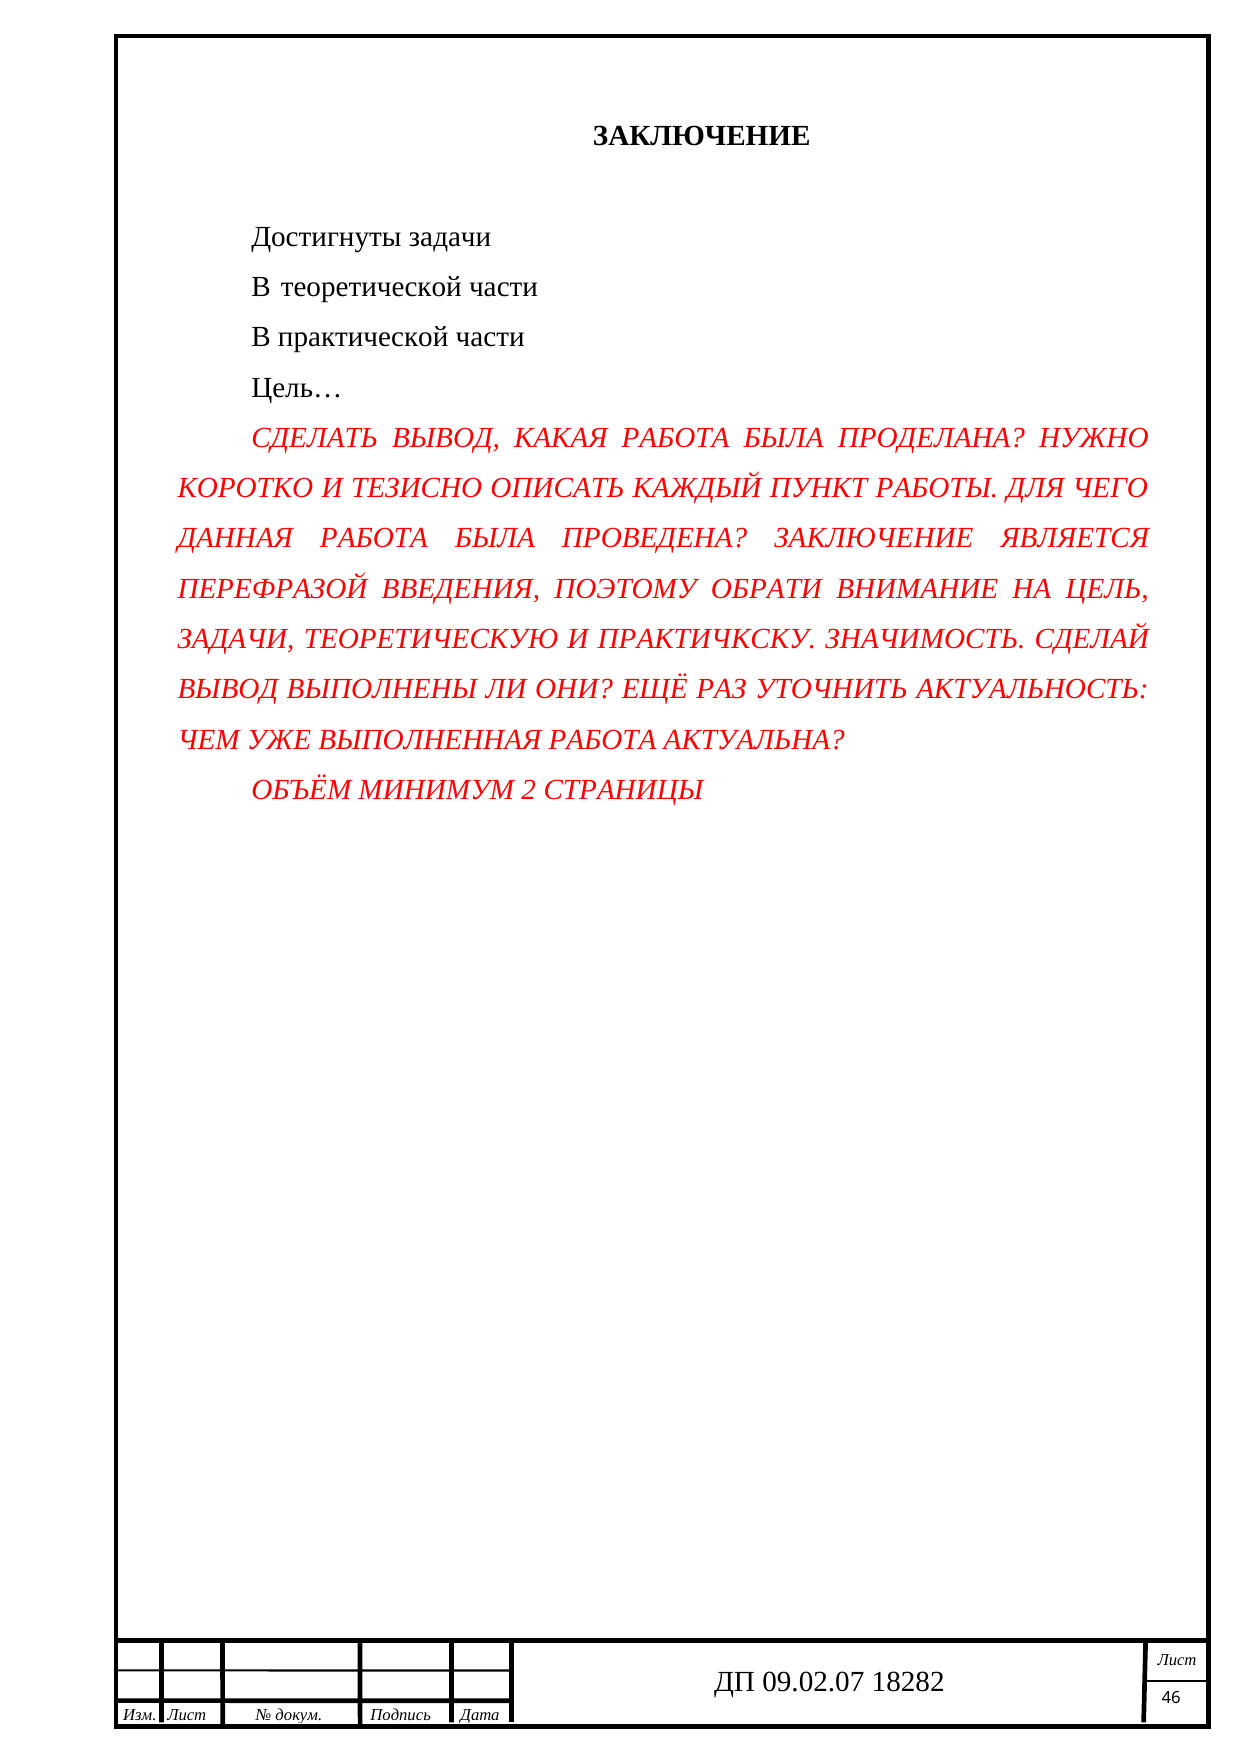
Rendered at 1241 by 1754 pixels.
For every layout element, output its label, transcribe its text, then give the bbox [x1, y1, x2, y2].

subtitle ЗАКЛЮЧЕНИЕ [177, 118, 1152, 152]
text Достигнуты задачи [177, 219, 1152, 252]
text В теоретической части [177, 269, 1152, 303]
text В практической части [177, 319, 1152, 353]
text Цель… [177, 370, 1152, 403]
text ОБЪЁМ МИНИМУМ 2 СТРАНИЦЫ [177, 772, 1152, 806]
text СДЕЛАТЬ ВЫВОД, КАКАЯ РАБОТА БЫЛА ПРОДЕЛАНА? НУЖНО КОРОТКО И ТЕЗИСНО ОПИСАТЬ КАЖДЫЙ ПУНКТ РАБОТЫ. ДЛЯ ЧЕГО ДАННАЯ РАБОТА БЫЛА ПРОВЕДЕНА? ЗАКЛЮЧЕНИЕ ЯВЛЯЕТСЯ ПЕРЕФРАЗОЙ ВВЕДЕНИЯ, ПОЭТОМУ ОБРАТИ ВНИМАНИЕ НА ЦЕЛЬ, ЗАДАЧИ, ТЕОРЕТИЧЕСКУЮ И ПРАКТИЧКСКУ. ЗНАЧИМОСТЬ. СДЕЛАЙ ВЫВОД ВЫПОЛНЕНЫ ЛИ ОНИ? ЕЩЁ РАЗ УТОЧНИТЬ АКТУАЛЬНОСТЬ: ЧЕМ УЖЕ ВЫПОЛНЕННАЯ РАБОТА АКТУАЛЬНА? [177, 420, 1152, 755]
